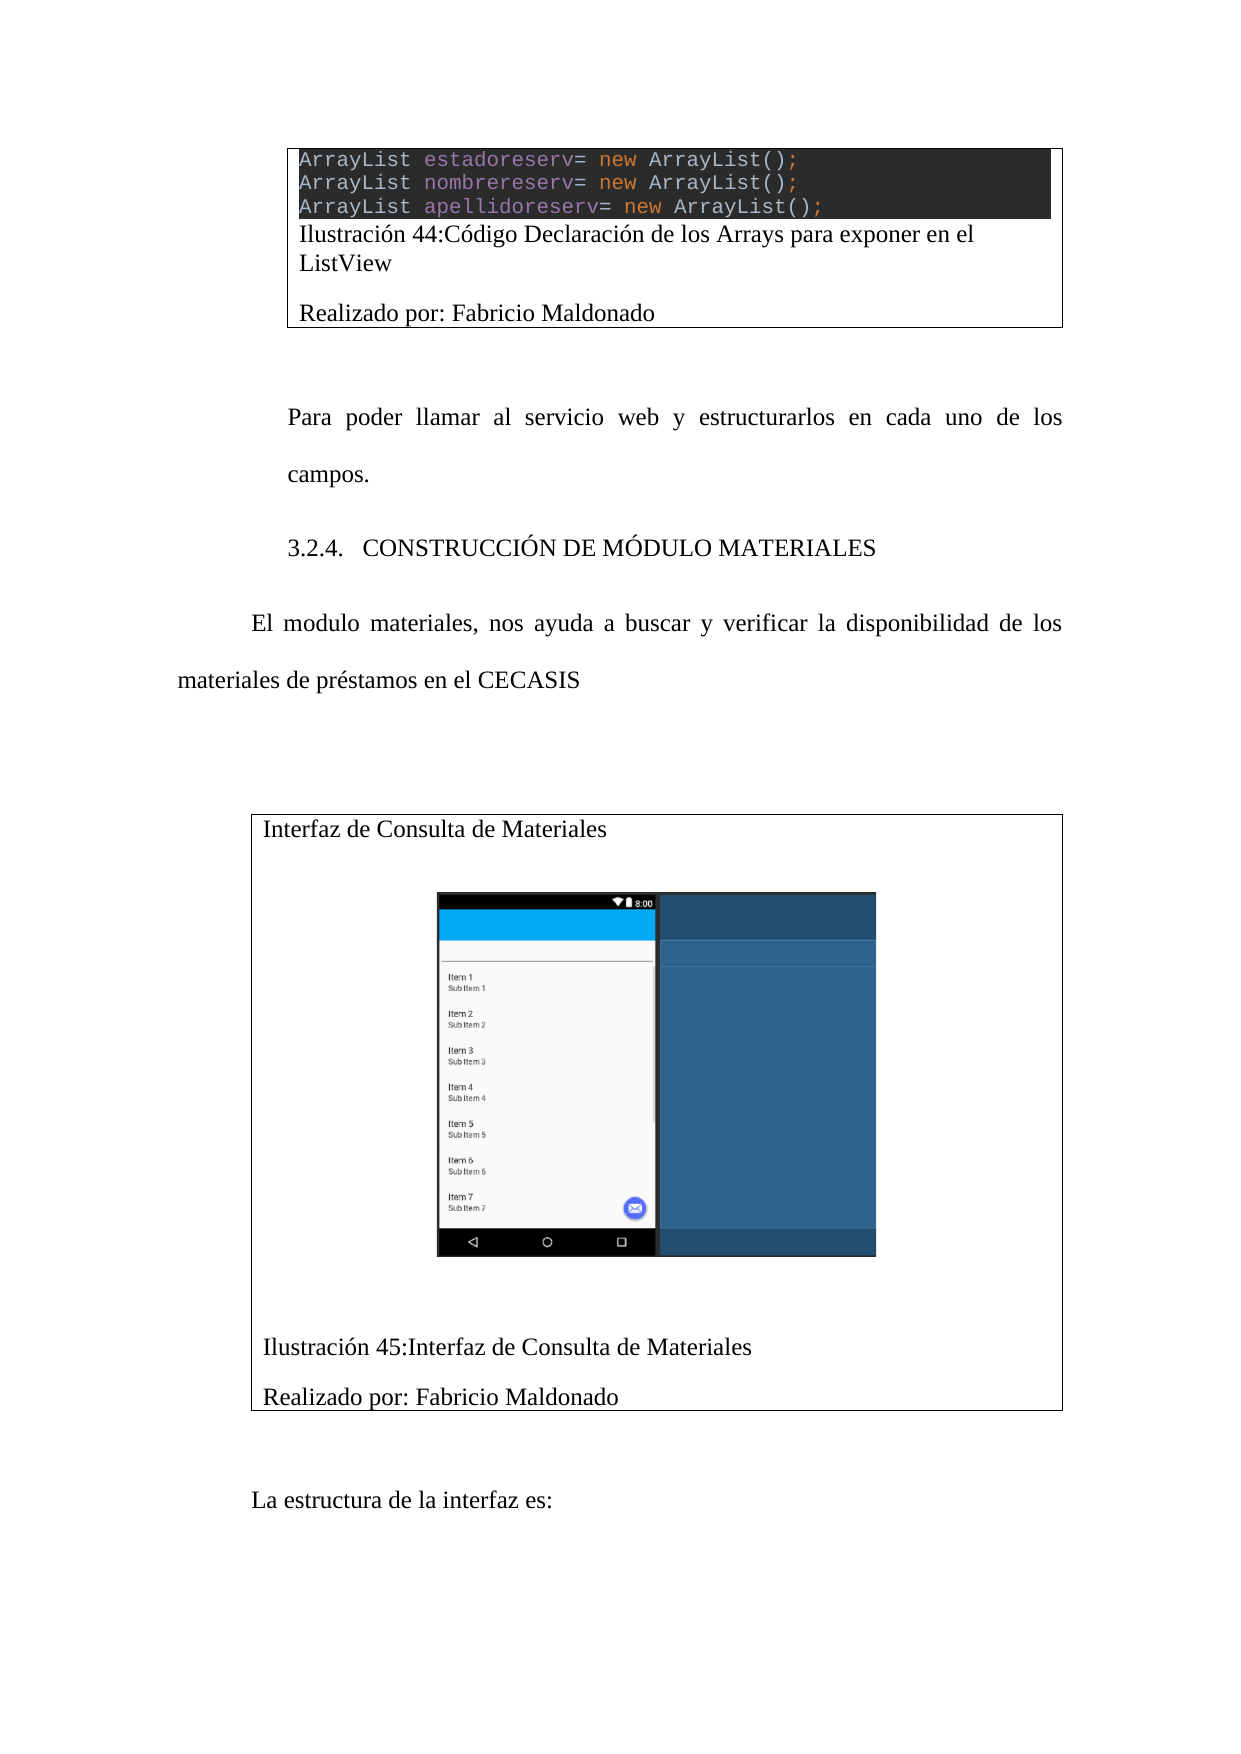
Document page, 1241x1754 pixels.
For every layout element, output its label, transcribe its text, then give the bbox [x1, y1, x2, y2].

list CONSTRUCCIÓN DE MÓDULO MATERIALES [287, 533, 1063, 562]
text La estructura de la interfaz es: [177, 1486, 1063, 1514]
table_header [288, 149, 1062, 327]
text El modulo materiales, nos ayuda a buscar y verificar la disponibilidad de los materiales de préstamos en el CECASIS [177, 608, 1063, 694]
picture [435, 892, 876, 1256]
table_header Interfaz de Consulta de Materiales Ilustración 45:Interfaz de Consulta de Materiales Realizado por: Fabricio Maldonado [252, 815, 1062, 1410]
text Para poder llamar al servicio web y estructurarlos en cada uno de los campos. [287, 402, 1063, 488]
